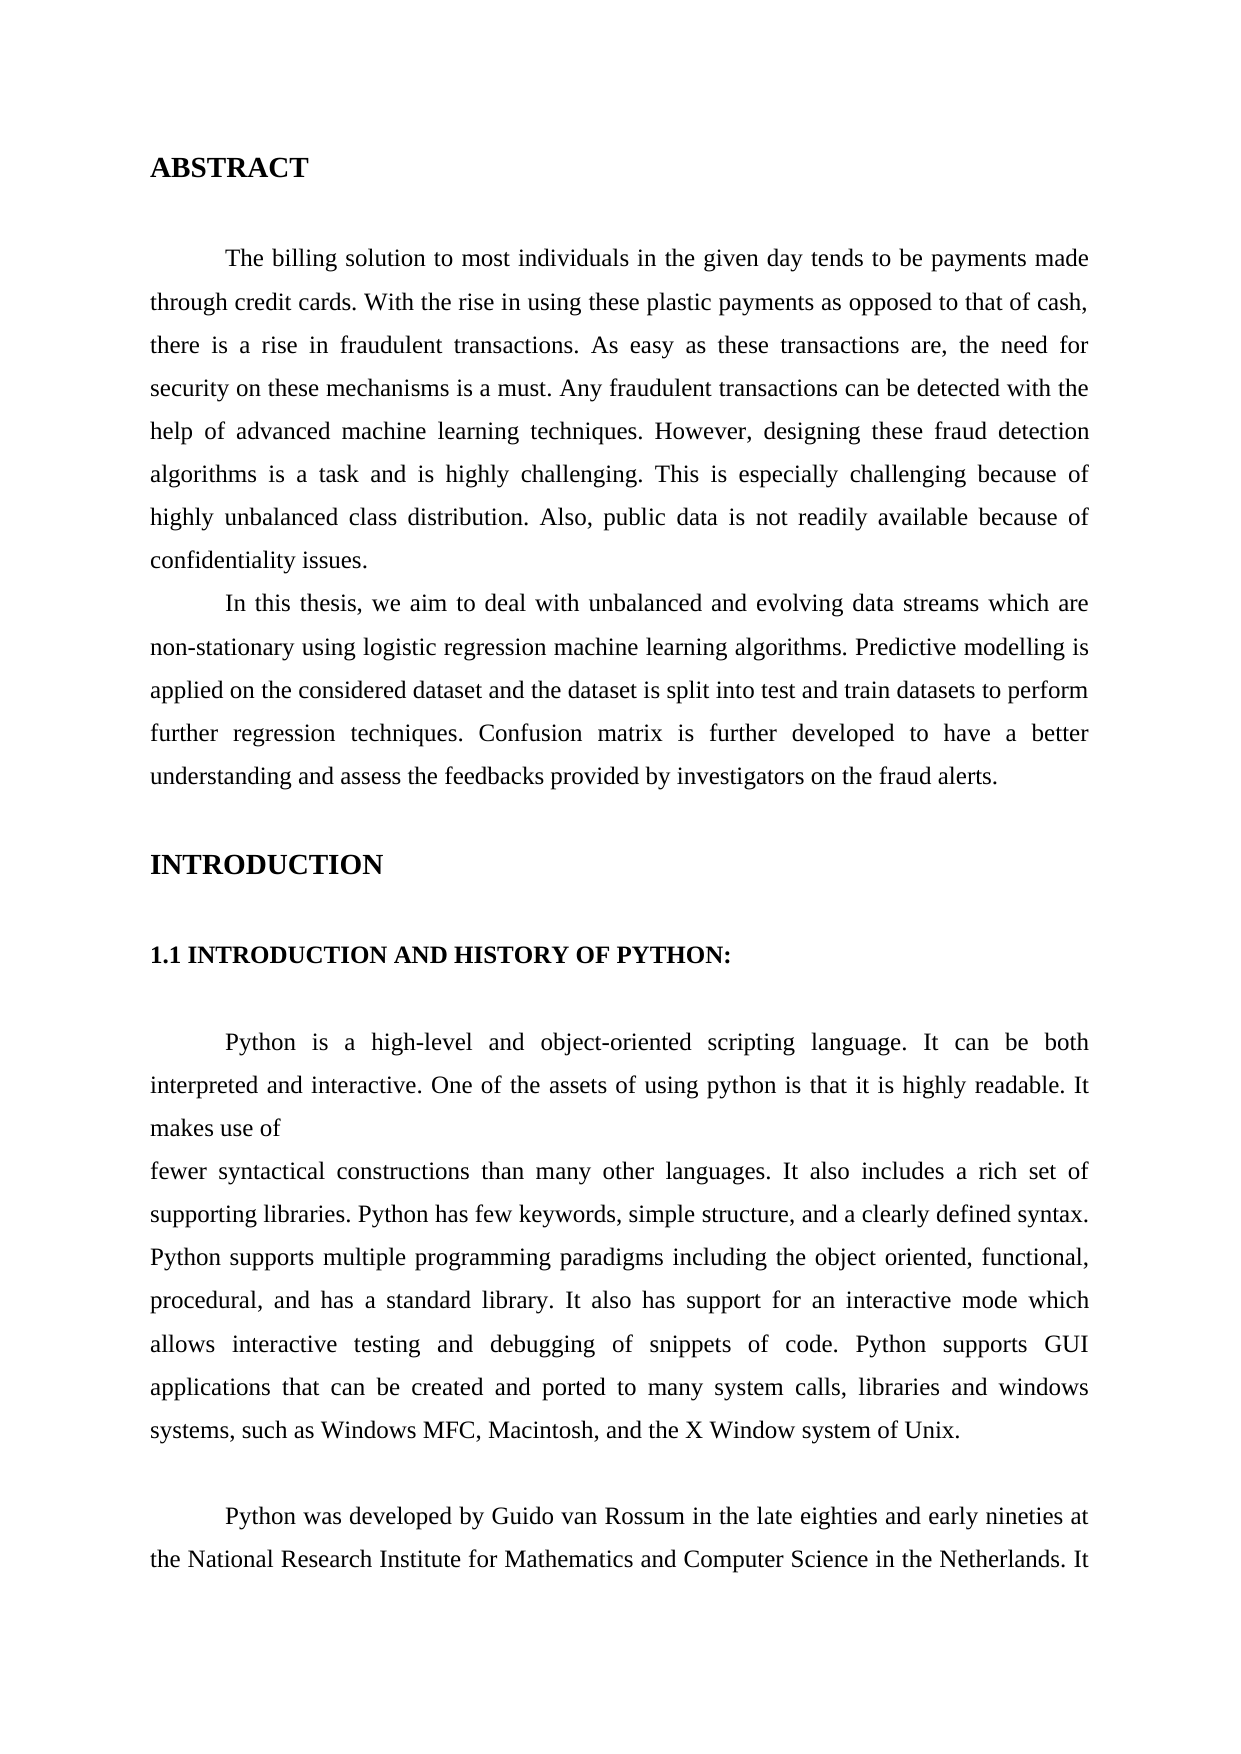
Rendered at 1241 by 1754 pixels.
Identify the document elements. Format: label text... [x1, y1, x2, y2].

text 1.1 INTRODUCTION AND HISTORY OF PYTHON: [150, 941, 1090, 969]
text Python is a high-level and object-oriented scripting language. It can be both interpreted and interactive. One of the assets of using python is that it is highly readable. It makes use of [150, 1027, 1090, 1142]
text fewer syntactical constructions than many other languages. It also includes a rich set of supporting libraries. Python has few keywords, simple structure, and a clearly defined syntax. Python supports multiple programming paradigms including the object oriented, functional, procedural, and has a standard library. It also has support for an interactive mode which allows interactive testing and debugging of snippets of code. Python supports GUI applications that can be created and ported to many system calls, libraries and windows systems, such as Windows MFC, Macintosh, and the X Window system of Unix. [150, 1156, 1090, 1444]
text The billing solution to most individuals in the given day tends to be payments made through credit cards. With the rise in using these plastic payments as opposed to that of cash, there is a rise in fraudulent transactions. As easy as these transactions are, the need for security on these mechanisms is a must. Any fraudulent transactions can be detected with the help of advanced machine learning techniques. However, designing these fraud detection algorithms is a task and is highly challenging. This is especially challenging because of highly unbalanced class distribution. Also, public data is not readily available because of confidentiality issues. [150, 243, 1090, 574]
text ABSTRACT [150, 150, 1090, 183]
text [150, 1501, 1090, 1573]
text INTRODUCTION [150, 847, 1090, 881]
text In this thesis, we aim to deal with unbalanced and evolving data streams which are non-stationary using logistic regression machine learning algorithms. Predictive modelling is applied on the considered dataset and the dataset is split into test and train datasets to perform further regression techniques. Confusion matrix is further developed to have a better understanding and assess the feedbacks provided by investigators on the fraud alerts. [150, 588, 1090, 790]
